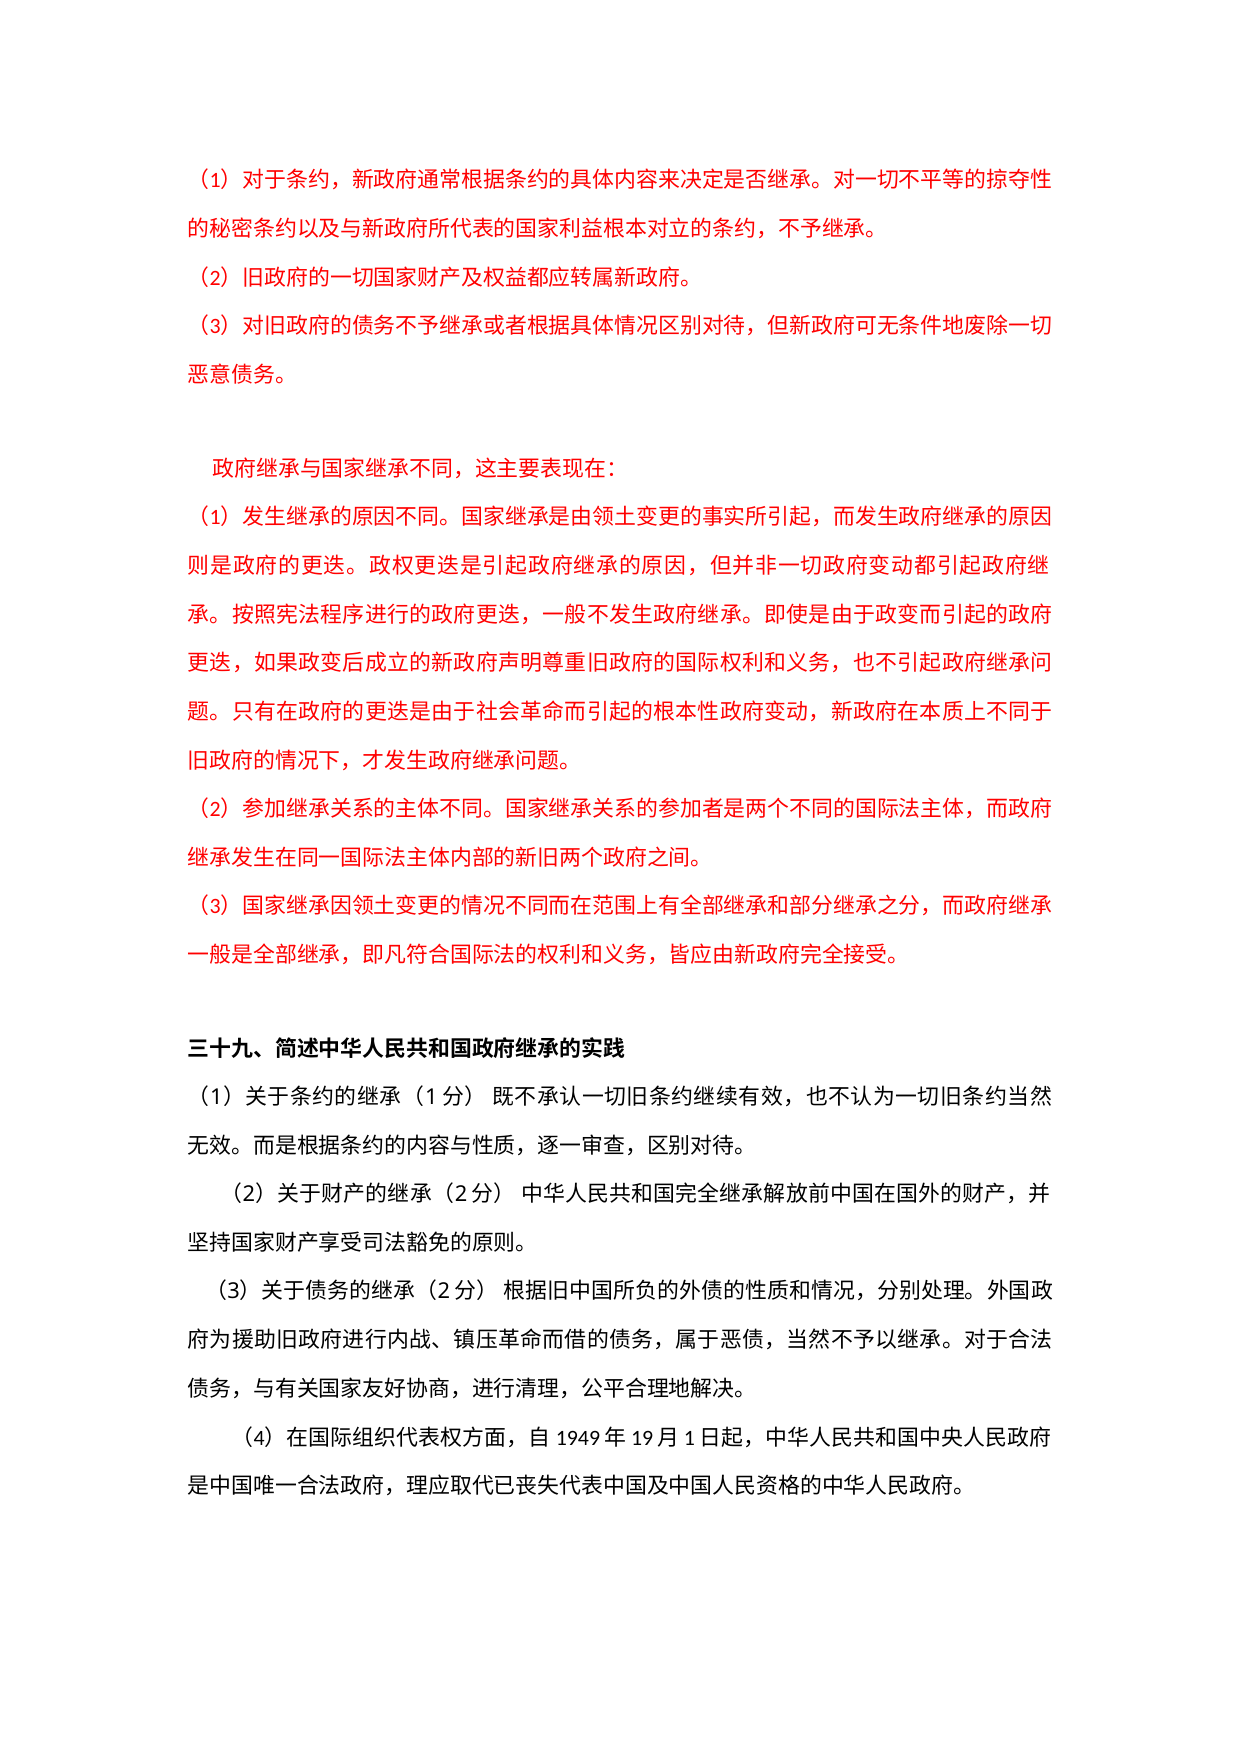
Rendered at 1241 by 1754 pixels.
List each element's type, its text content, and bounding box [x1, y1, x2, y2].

text （1）对于条约，新政府通常根据条约的具体内容来决定是否继承。对一切不平等的掠夺性的秘密条约以及与新政府所代表的国家利益根本对立的条约，不予继承。 [187, 162, 1053, 243]
text （1）关于条约的继承（1分） 既不承认一切旧条约继续有效，也不认为一切旧条约当然无效。而是根据条约的内容与性质，逐一审查，区别对待。 [187, 1079, 1053, 1160]
text （2）旧政府的一切国家财产及权益都应转属新政府。 [187, 259, 1053, 292]
list （3）关于债务的继承（2分） 根据旧中国所负的外债的性质和情况，分别处理。外国政府为援助旧政府进行内战、镇压革命而借的债务，属于恶债，当然不予以继承。对于合法债务，与有关国家友好协商，进行清理，公平合理地解决。 [187, 1273, 1053, 1403]
text （4）在国际组织代表权方面，自1949年19月1日起，中华人民共和国中央人民政府是中国唯一合法政府，理应取代已丧失代表中国及中国人民资格的中华人民政府。 [187, 1419, 1053, 1500]
text （2）关于财产的继承（2分） 中华人民共和国完全继承解放前中国在国外的财产，并坚持国家财产享受司法豁免的原则。 [187, 1176, 1053, 1257]
text 政府继承与国家继承不同，这主要表现在： [187, 450, 1053, 483]
list 三十九、简述中华人民共和国政府继承的实践 [187, 1031, 1053, 1063]
text （3）对旧政府的债务不予继承或者根据具体情况区别对待，但新政府可无条件地废除一切恶意债务。 [187, 307, 1053, 389]
text （1）发生继承的原因不同。国家继承是由领土变更的事实所引起，而发生政府继承的原因则是政府的更迭。政权更迭是引起政府继承的原因，但并非一切政府变动都引起政府继承。按照宪法程序进行的政府更迭，一般不发生政府继承。即使是由于政变而引起的政府更迭，如果政变后成立的新政府声明尊重旧政府的国际权利和义务，也不引起政府继承问题。只有在政府的更迭是由于社会革命而引起的根本性政府变动，新政府在本质上不同于旧政府的情况下，才发生政府继承问题。 [187, 499, 1053, 775]
text （3）国家继承因领土变更的情况不同而在范围上有全部继承和部分继承之分，而政府继承一般是全部继承，即凡符合国际法的权利和义务，皆应由新政府完全接受。 [187, 888, 1053, 969]
text （2）参加继承关系的主体不同。国家继承关系的参加者是两个不同的国际法主体，而政府继承发生在同一国际法主体内部的新旧两个政府之间。 [187, 791, 1053, 872]
